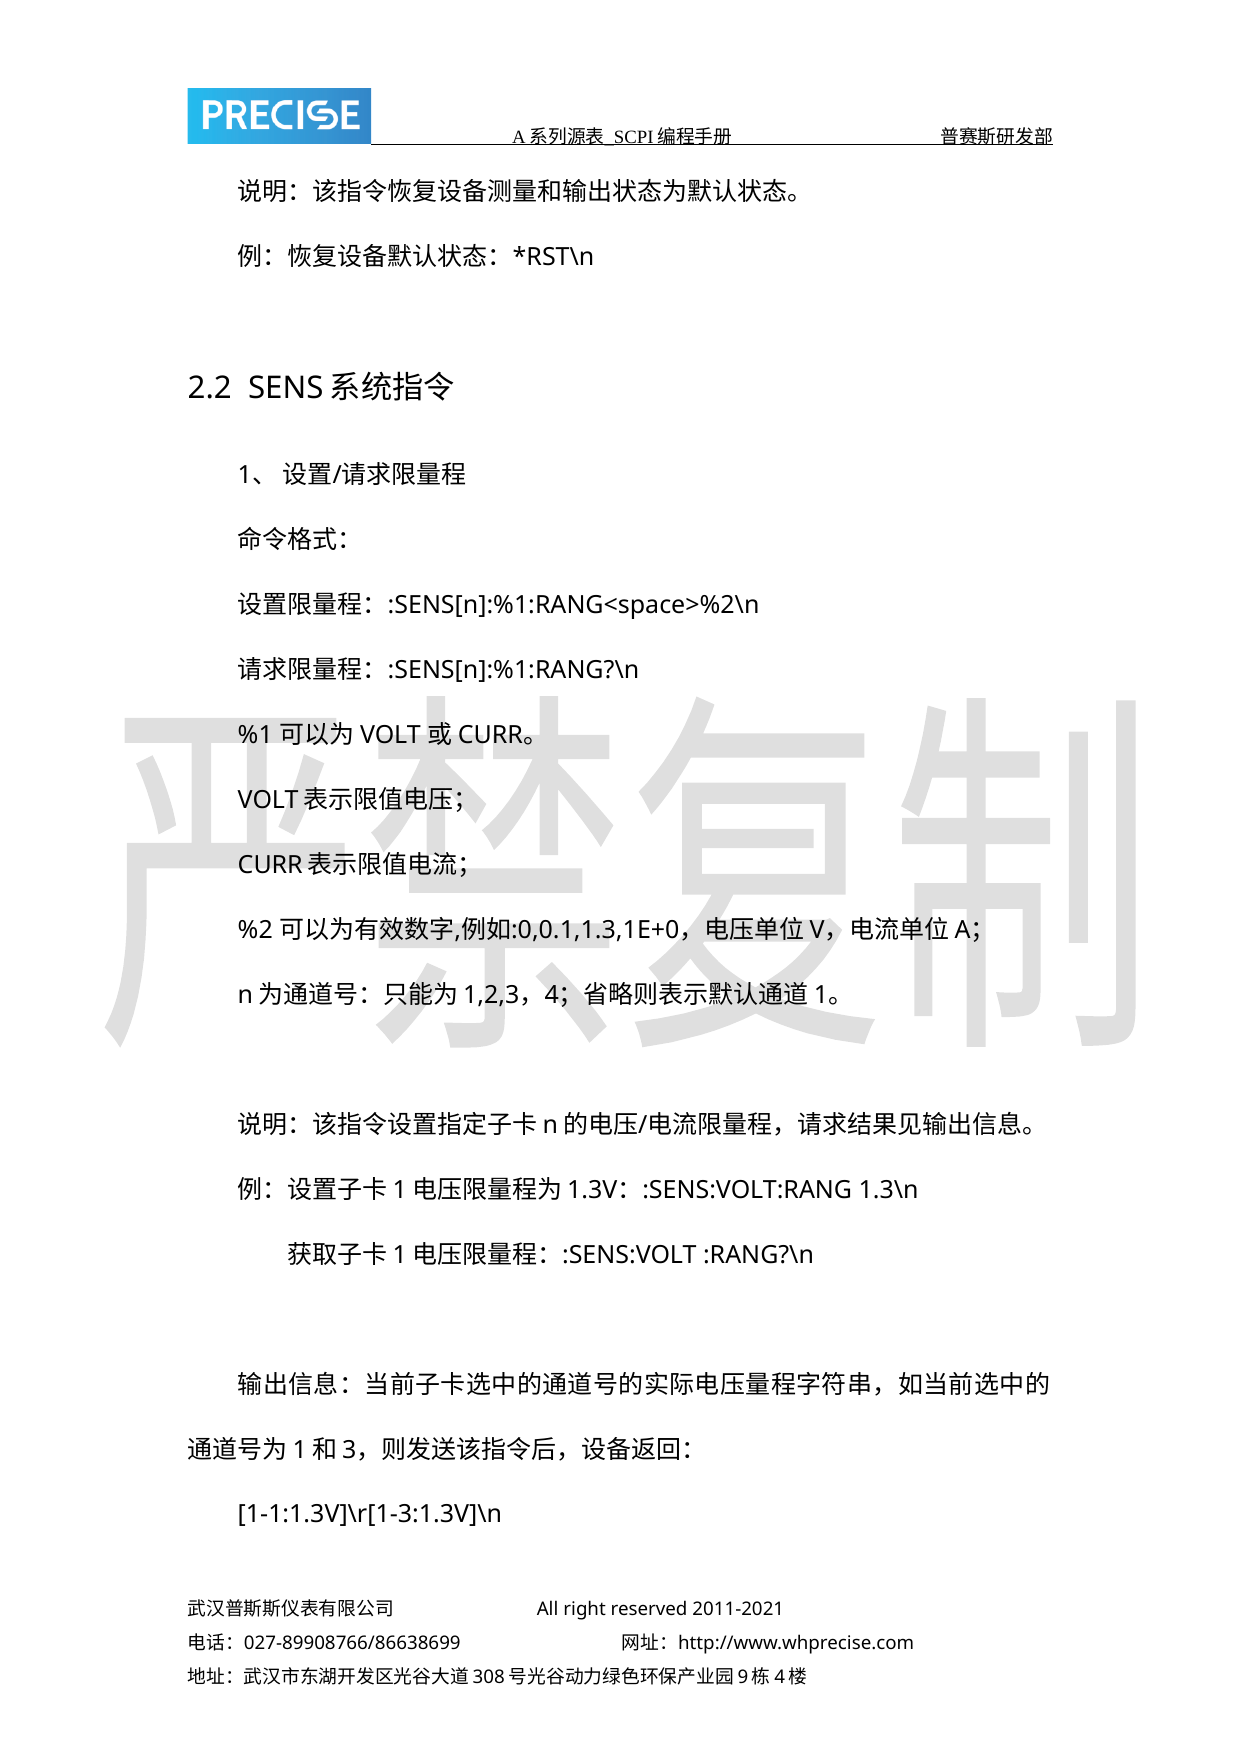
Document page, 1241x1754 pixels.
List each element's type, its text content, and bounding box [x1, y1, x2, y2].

text SENS系统指令 [187, 352, 1053, 417]
list n为通道号：只能为1,2,3，4；省略则表示默认通道1。 [187, 960, 1053, 1025]
list 获取子卡1电压限量程：:SENS:VOLT :RANG?\n [187, 1220, 1053, 1285]
text 例：恢复设备默认状态：*RST\n [187, 222, 1053, 287]
list %2 可以为有效数字,例如:0,0.1,1.3,1E+0，电压单位V，电流单位A； [187, 895, 1053, 960]
list 设置/请求限量程 [187, 440, 1053, 505]
list 例：设置子卡1电压限量程为1.3V：:SENS:VOLT:RANG 1.3\n [187, 1155, 1053, 1220]
text 说明：该指令恢复设备测量和输出状态为默认状态。 [187, 157, 1053, 222]
text [1-1:1.3V]\r[1-3:1.3V]\n [187, 1480, 1053, 1545]
list CURR表示限值电流； [187, 830, 1053, 895]
list 说明：该指令设置指定子卡n的电压/电流限量程，请求结果见输出信息。 [187, 1090, 1053, 1155]
text 输出信息：当前子卡选中的通道号的实际电压量程字符串，如当前选中的通道号为1和3，则发送该指令后，设备返回： [187, 1350, 1053, 1480]
list %1 可以为 VOLT 或 CURR。 [187, 700, 1053, 765]
picture [187, 88, 372, 144]
list 设置限量程：:SENS[n]:%1:RANG<space>%2\n [187, 570, 1053, 635]
list VOLT表示限值电压； [187, 765, 1053, 830]
list 命令格式： [187, 505, 1053, 570]
text 请求限量程：:SENS[n]:%1:RANG?\n [187, 635, 1053, 700]
